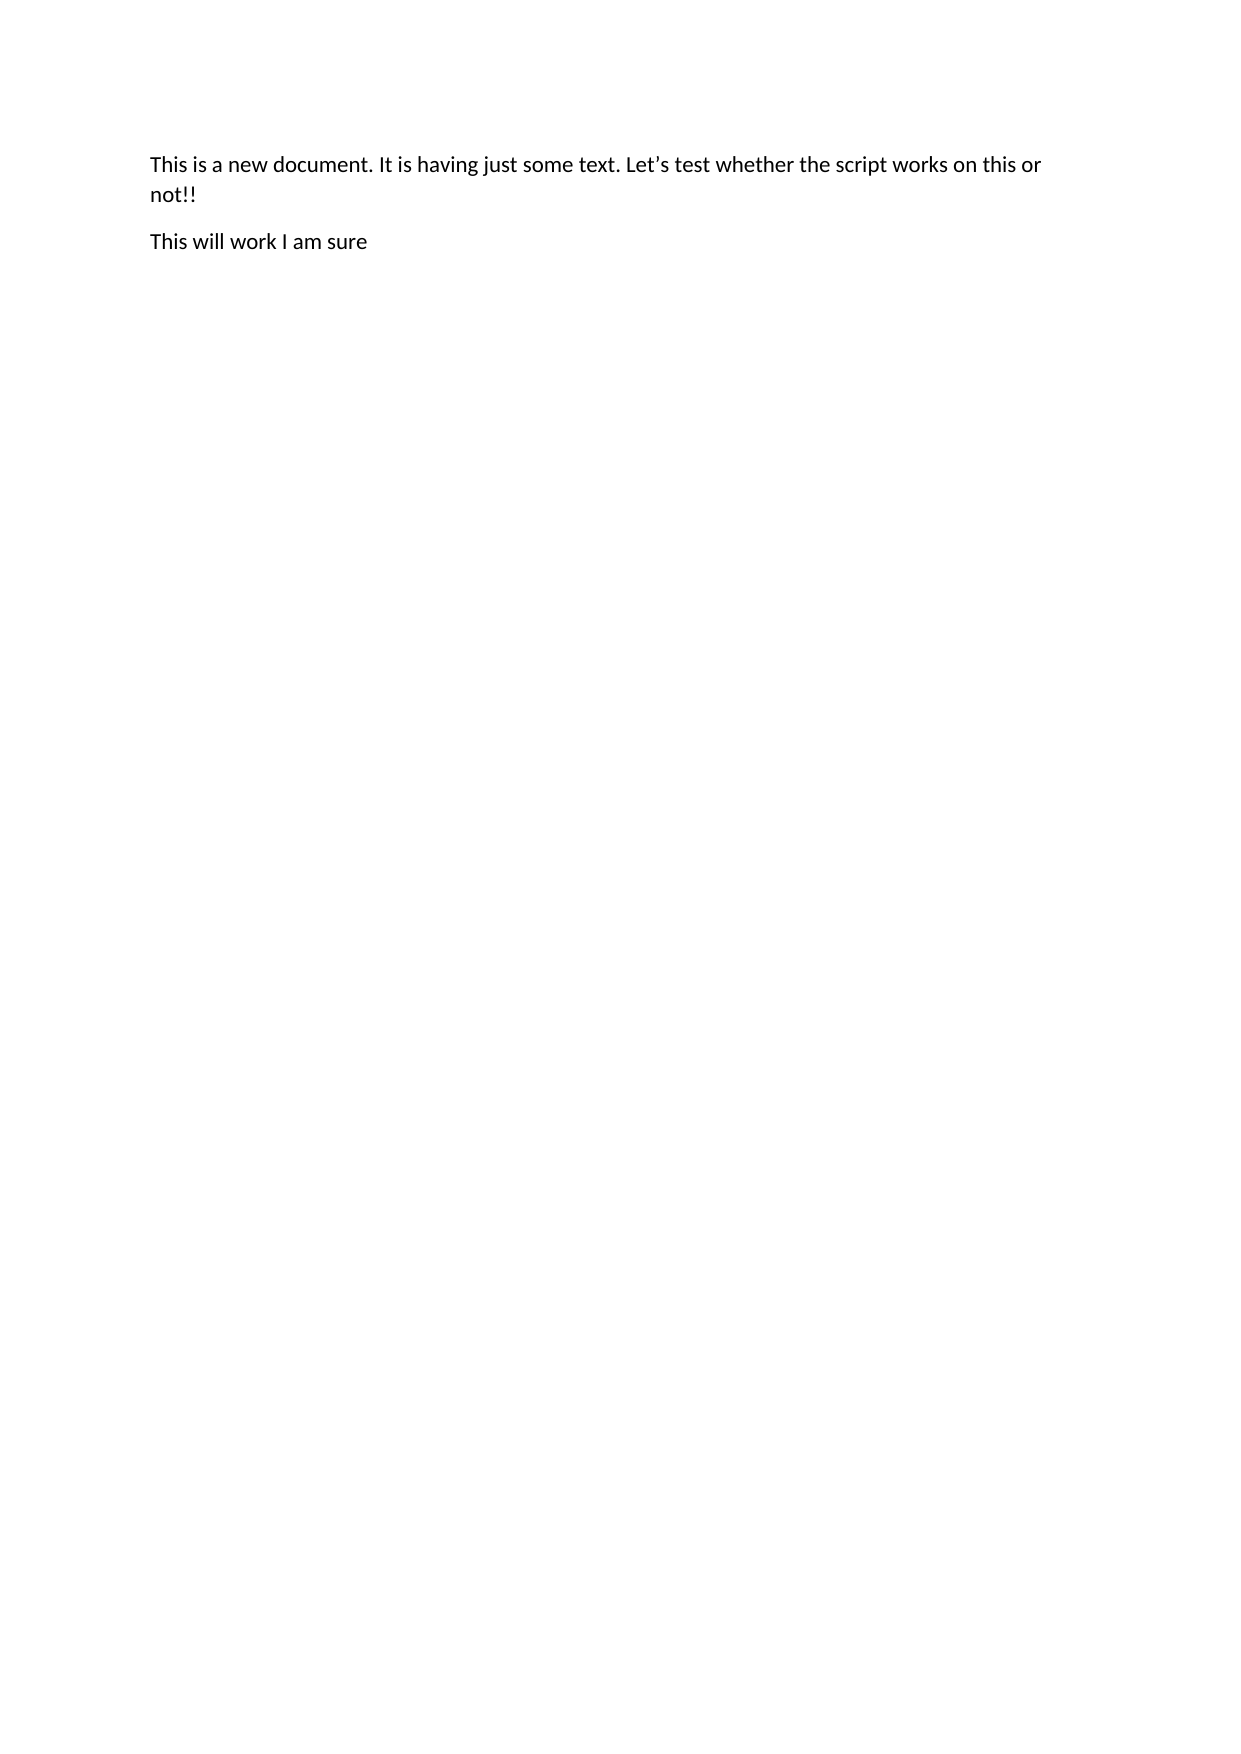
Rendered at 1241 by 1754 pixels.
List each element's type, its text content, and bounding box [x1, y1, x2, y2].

text This is a new document. It is having just some text. Let’s test whether the script works on this or not!! [150, 150, 1090, 208]
text This will work I am sure [150, 227, 1090, 255]
